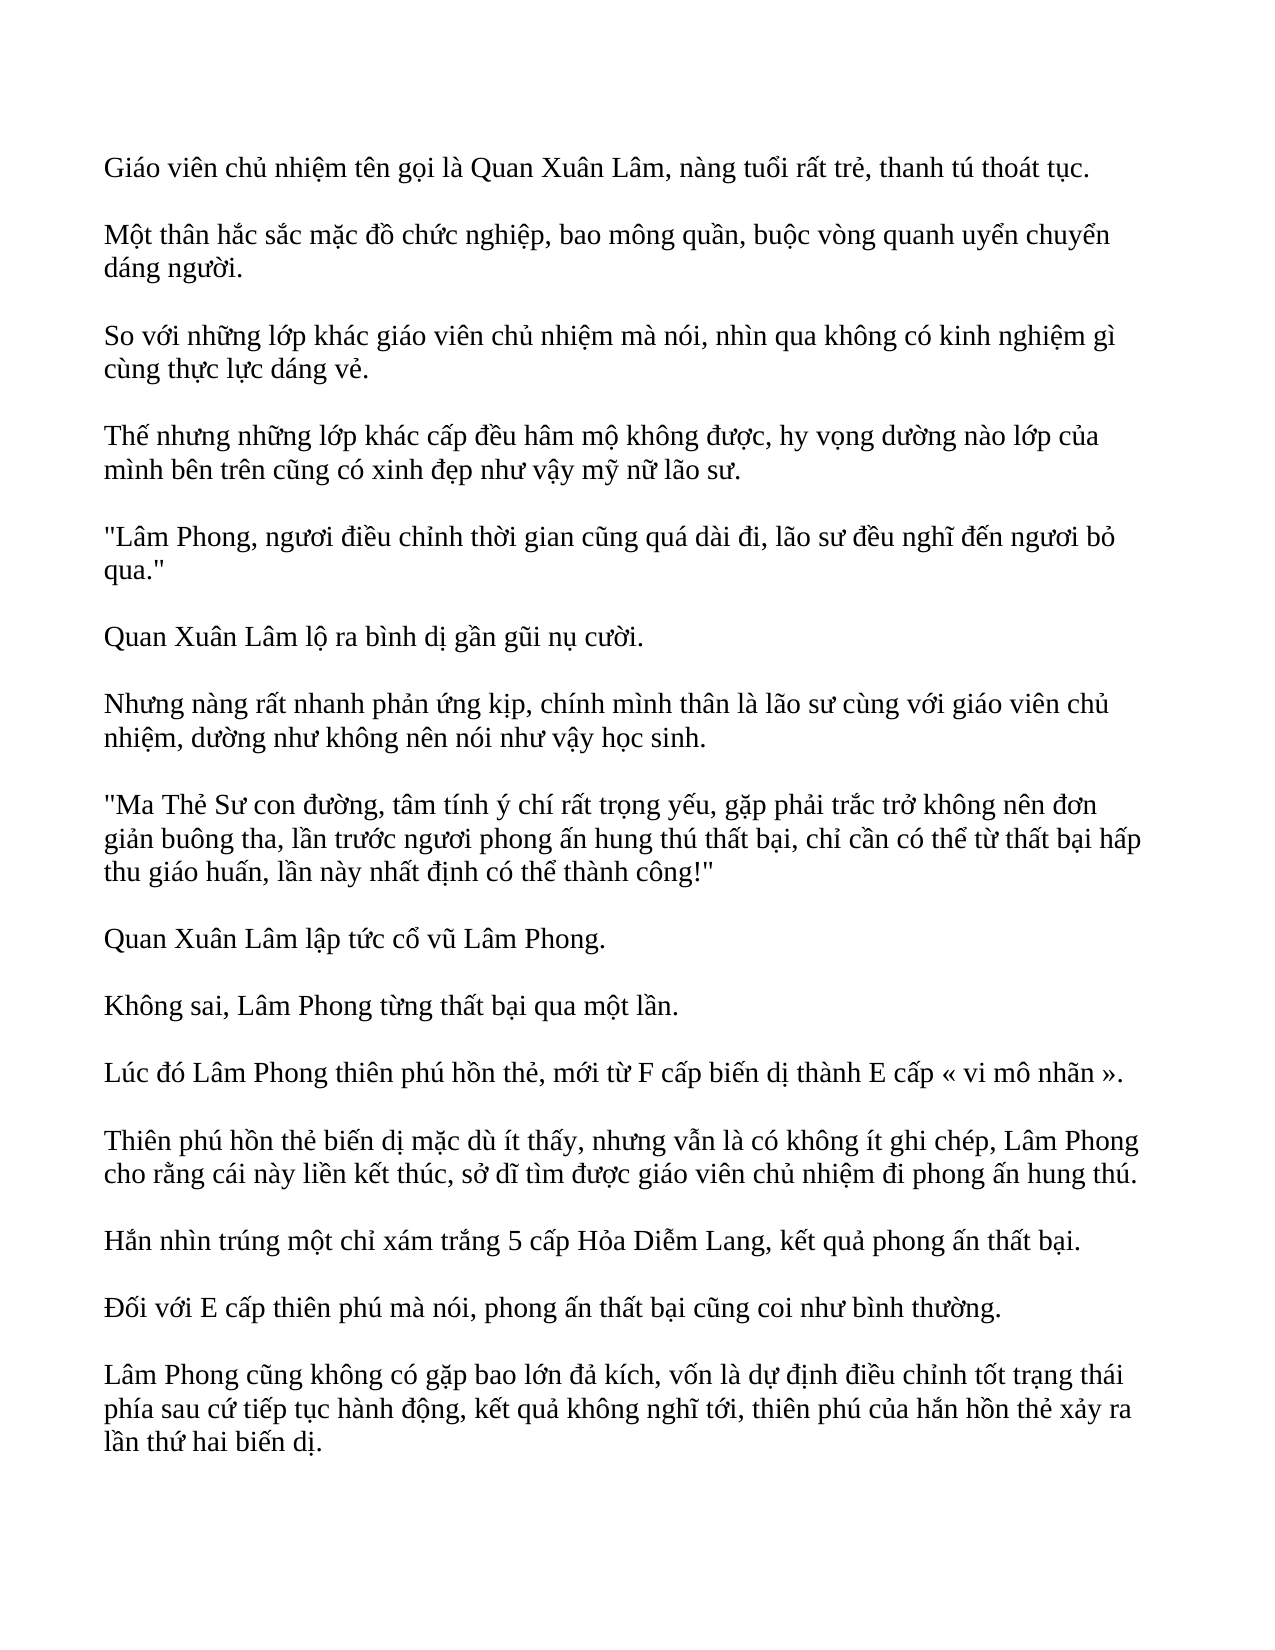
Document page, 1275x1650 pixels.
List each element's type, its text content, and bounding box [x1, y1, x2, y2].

text Không sai, Lâm Phong từng thất bại qua một lần. [103, 988, 1152, 1022]
text Một thân hắc sắc mặc đồ chức nghiệp, bao mông quần, buộc vòng quanh uyển chuyển dáng người. [103, 217, 1152, 284]
text So với những lớp khác giáo viên chủ nhiệm mà nói, nhìn qua không có kinh nghiệm gì cùng thực lực dáng vẻ. [103, 318, 1152, 385]
text Nhưng nàng rất nhanh phản ứng kịp, chính mình thân là lão sư cùng với giáo viên chủ nhiệm, dường như không nên nói như vậy học sinh. [103, 687, 1152, 754]
text Giáo viên chủ nhiệm tên gọi là Quan Xuân Lâm, nàng tuổi rất trẻ, thanh tú thoát tục. [103, 150, 1152, 183]
text Thiên phú hồn thẻ biến dị mặc dù ít thấy, nhưng vẫn là có không ít ghi chép, Lâm Phong cho rằng cái này liền kết thúc, sở dĩ tìm được giáo viên chủ nhiệm đi phong ấn hung thú. [103, 1123, 1152, 1190]
text "Ma Thẻ Sư con đường, tâm tính ý chí rất trọng yếu, gặp phải trắc trở không nên đơn giản buông tha, lần trước ngươi phong ấn hung thú thất bại, chỉ cần có thể từ thất bại hấp thu giáo huấn, lần này nhất định có thể thành công!" [103, 787, 1152, 888]
text Thế nhưng những lớp khác cấp đều hâm mộ không được, hy vọng dường nào lớp của mình bên trên cũng có xinh đẹp như vậy mỹ nữ lão sư. [103, 418, 1152, 485]
text Quan Xuân Lâm lập tức cổ vũ Lâm Phong. [103, 921, 1152, 955]
text Quan Xuân Lâm lộ ra bình dị gần gũi nụ cười. [103, 619, 1152, 653]
text "Lâm Phong, ngươi điều chỉnh thời gian cũng quá dài đi, lão sư đều nghĩ đến ngươi bỏ qua." [103, 519, 1152, 586]
text Lâm Phong cũng không có gặp bao lớn đả kích, vốn là dự định điều chỉnh tốt trạng thái phía sau cứ tiếp tục hành động, kết quả không nghĩ tới, thiên phú của hắn hồn thẻ xảy ra lần thứ hai biến dị. [103, 1357, 1152, 1458]
text Hắn nhìn trúng một chỉ xám trắng 5 cấp Hỏa Diễm Lang, kết quả phong ấn thất bại. [103, 1223, 1152, 1257]
text Lúc đó Lâm Phong thiên phú hồn thẻ, mới từ F cấp biến dị thành E cấp « vi mô nhãn ». [103, 1056, 1152, 1089]
text Đối với E cấp thiên phú mà nói, phong ấn thất bại cũng coi như bình thường. [103, 1290, 1152, 1324]
